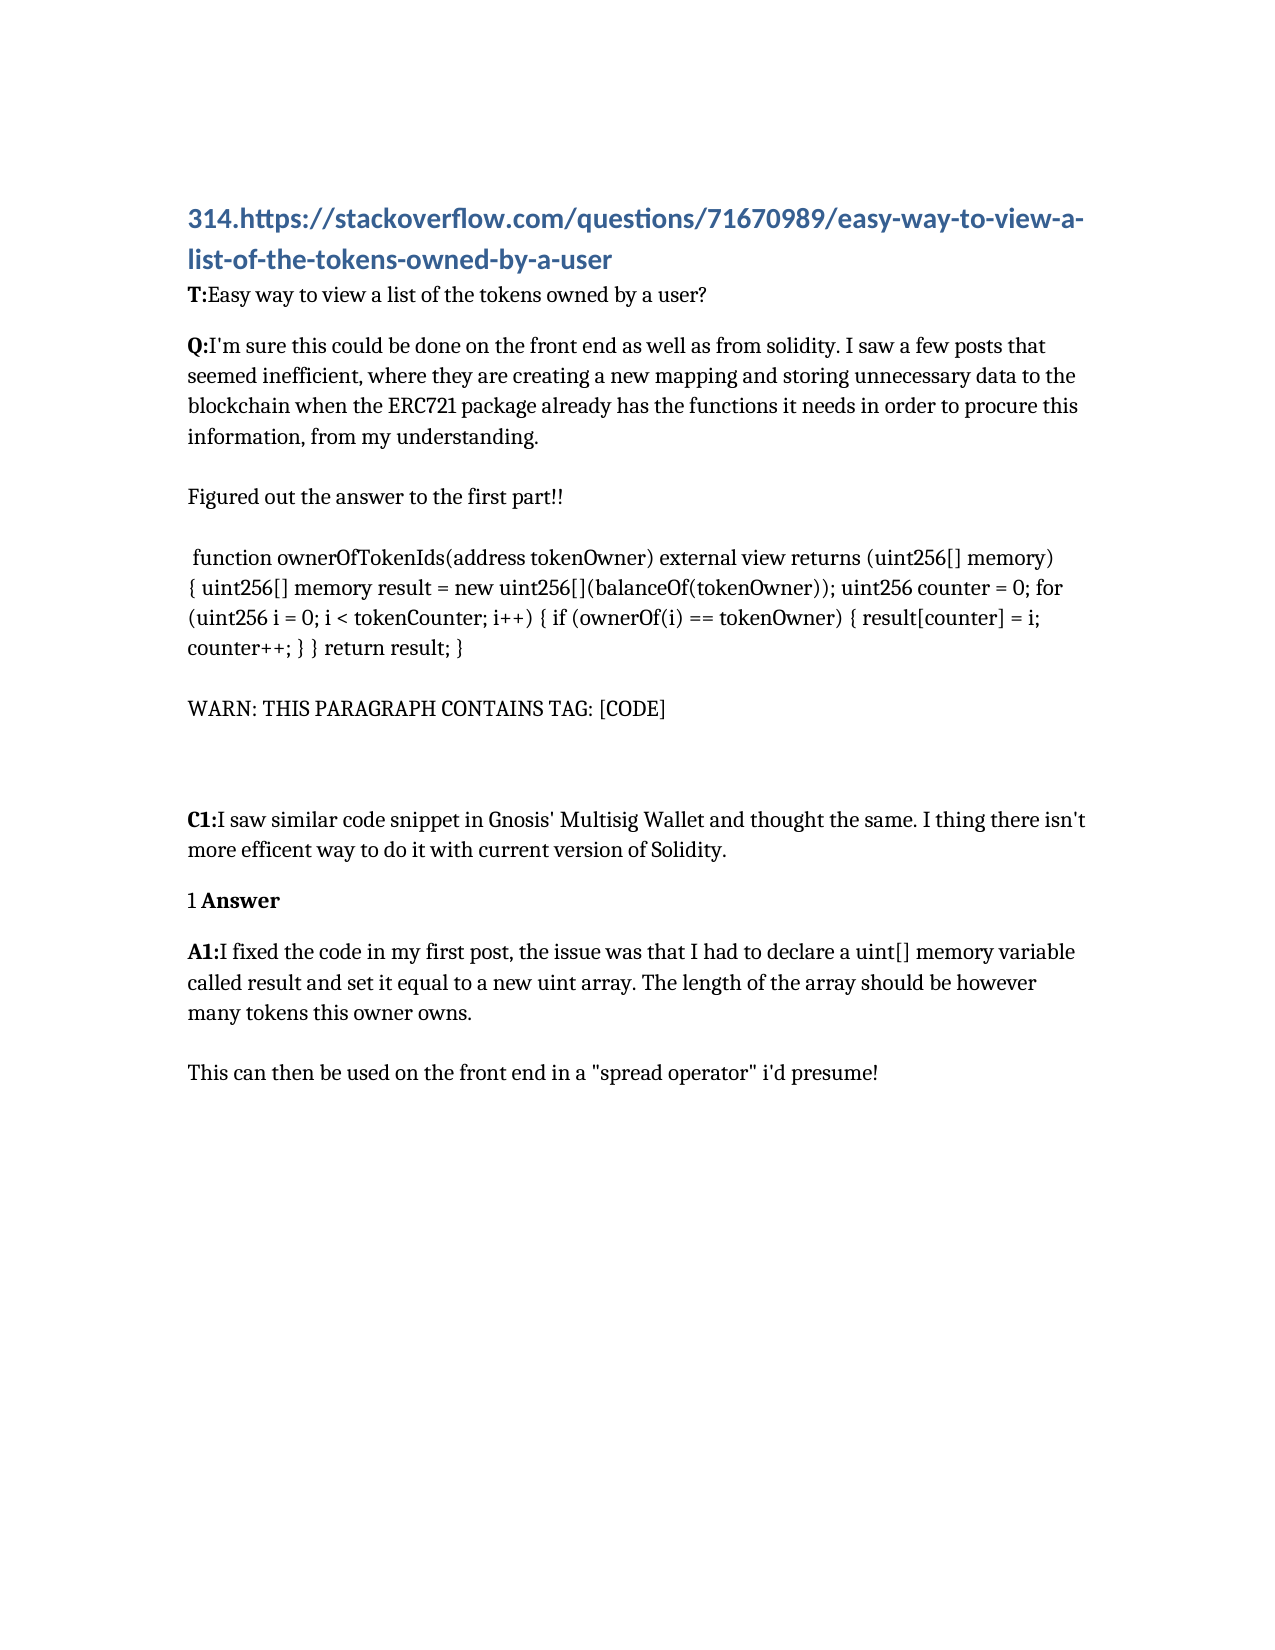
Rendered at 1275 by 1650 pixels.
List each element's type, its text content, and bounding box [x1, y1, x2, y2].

text T:Easy way to view a list of the tokens owned by a user? [187, 282, 1087, 308]
text C1:I saw similar code snippet in Gnosis' Multisig Wallet and thought the same. I thing there isn't more efficent way to do it with current version of Solidity. [187, 807, 1087, 863]
text Q:I'm sure this could be done on the front end as well as from solidity. I saw a few posts that seemed inefficient, where they are creating a new mapping and storing unnecessary data to the blockchain when the ERC721 package already has the functions it needs in order to procure this information, from my understanding. Figured out the answer to the first part!! function ownerOfTokenIds(address tokenOwner) external view returns (uint256[] memory) { uint256[] memory result = new uint256[](balanceOf(tokenOwner)); uint256 counter = 0; for (uint256 i = 0; i < tokenCounter; i++) { if (ownerOf(i) == tokenOwner) { result[counter] = i; counter++; } } return result; } WARN: THIS PARAGRAPH CONTAINS TAG: [CODE] [187, 333, 1087, 782]
subtitle 314.https://stackoverflow.com/questions/71670989/easy-way-to-view-a-list-of-the-tokens-owned-by-a-user [187, 200, 1087, 277]
text A1:I fixed the code in my first post, the issue was that I had to declare a uint[] memory variable called result and set it equal to a new uint array. The length of the array should be however many tokens this owner owns. This can then be used on the front end in a "spread operator" i'd presume! [187, 939, 1087, 1147]
text 1 Answer [187, 888, 1087, 914]
